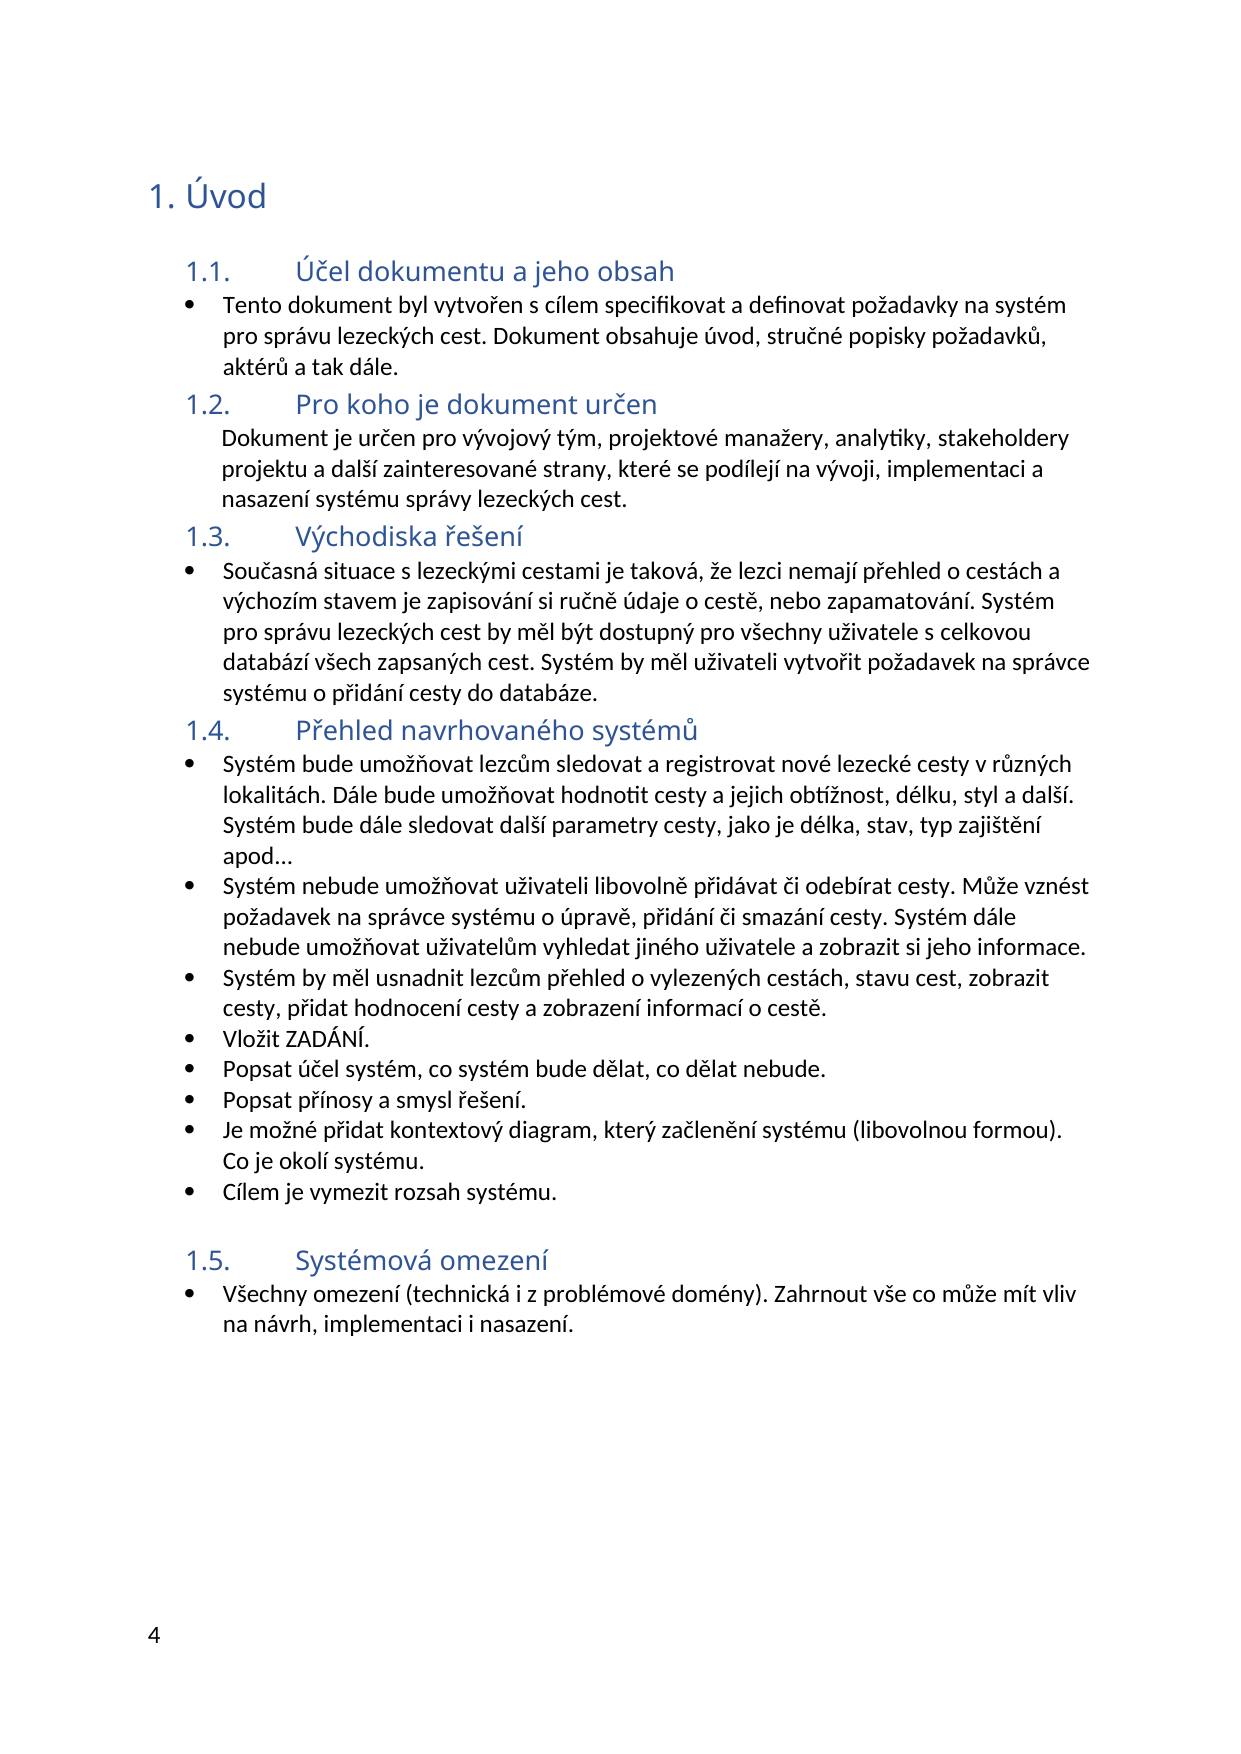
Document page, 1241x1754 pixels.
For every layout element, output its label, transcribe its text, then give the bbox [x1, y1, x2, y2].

subtitle Systémová omezení [185, 1241, 1093, 1278]
list Popsat účel systém, co systém bude dělat, co dělat nebude. [185, 1054, 1093, 1084]
list Současná situace s lezeckými cestami je taková, že lezci nemají přehled o cestách a výchozím stavem je zapisování si ručně údaje o cestě, nebo zapamatování. Systém pro správu lezeckých cest by měl být dostupný pro všechny uživatele s celkovou databází všech zapsaných cest. Systém by měl uživateli vytvořit požadavek na správce systému o přidání cesty do databáze. [185, 555, 1093, 707]
list Je možné přidat kontextový diagram, který začlenění systému (libovolnou formou). Co je okolí systému. [185, 1115, 1093, 1176]
list Systém nebude umožňovat uživateli libovolně přidávat či odebírat cesty. Může vznést požadavek na správce systému o úpravě, přidání či smazání cesty. Systém dále nebude umožňovat uživatelům vyhledat jiného uživatele a zobrazit si jeho informace. [185, 871, 1093, 962]
subtitle Přehled navrhovaného systémů [185, 712, 1093, 748]
subtitle Úvod [148, 173, 1093, 218]
list Tento dokument byl vytvořen s cílem specifikovat a definovat požadavky na systém pro správu lezeckých cest. Dokument obsahuje úvod, stručné popisky požadavků, aktérů a tak dále. [185, 289, 1093, 381]
subtitle Pro koho je dokument určen [185, 385, 1093, 422]
list Všechny omezení (technická i z problémové domény). Zahrnout vše co může mít vliv na návrh, implementaci i nasazení. [185, 1278, 1093, 1339]
list Systém by měl usnadnit lezcům přehled o vylezených cestách, stavu cest, zobrazit cesty, přidat hodnocení cesty a zobrazení informací o cestě. [185, 962, 1093, 1023]
subtitle Východiska řešení [185, 518, 1093, 555]
list Systém bude umožňovat lezcům sledovat a registrovat nové lezecké cesty v různých lokalitách. Dále bude umožňovat hodnotit cesty a jejich obtížnost, délku, styl a další. Systém bude dále sledovat další parametry cesty, jako je délka, stav, typ zajištění apod... [185, 748, 1093, 871]
list Vložit ZADÁNÍ. [185, 1023, 1093, 1054]
subtitle Účel dokumentu a jeho obsah [185, 253, 1093, 289]
list Popsat přínosy a smysl řešení. [185, 1084, 1093, 1115]
list Cílem je vymezit rozsah systému. [185, 1176, 1093, 1206]
text Dokument je určen pro vývojový tým, projektové manažery, analytiky, stakeholdery projektu a další zainteresované strany, které se podílejí na vývoji, implementaci a nasazení systému správy lezeckých cest. [221, 422, 1093, 514]
